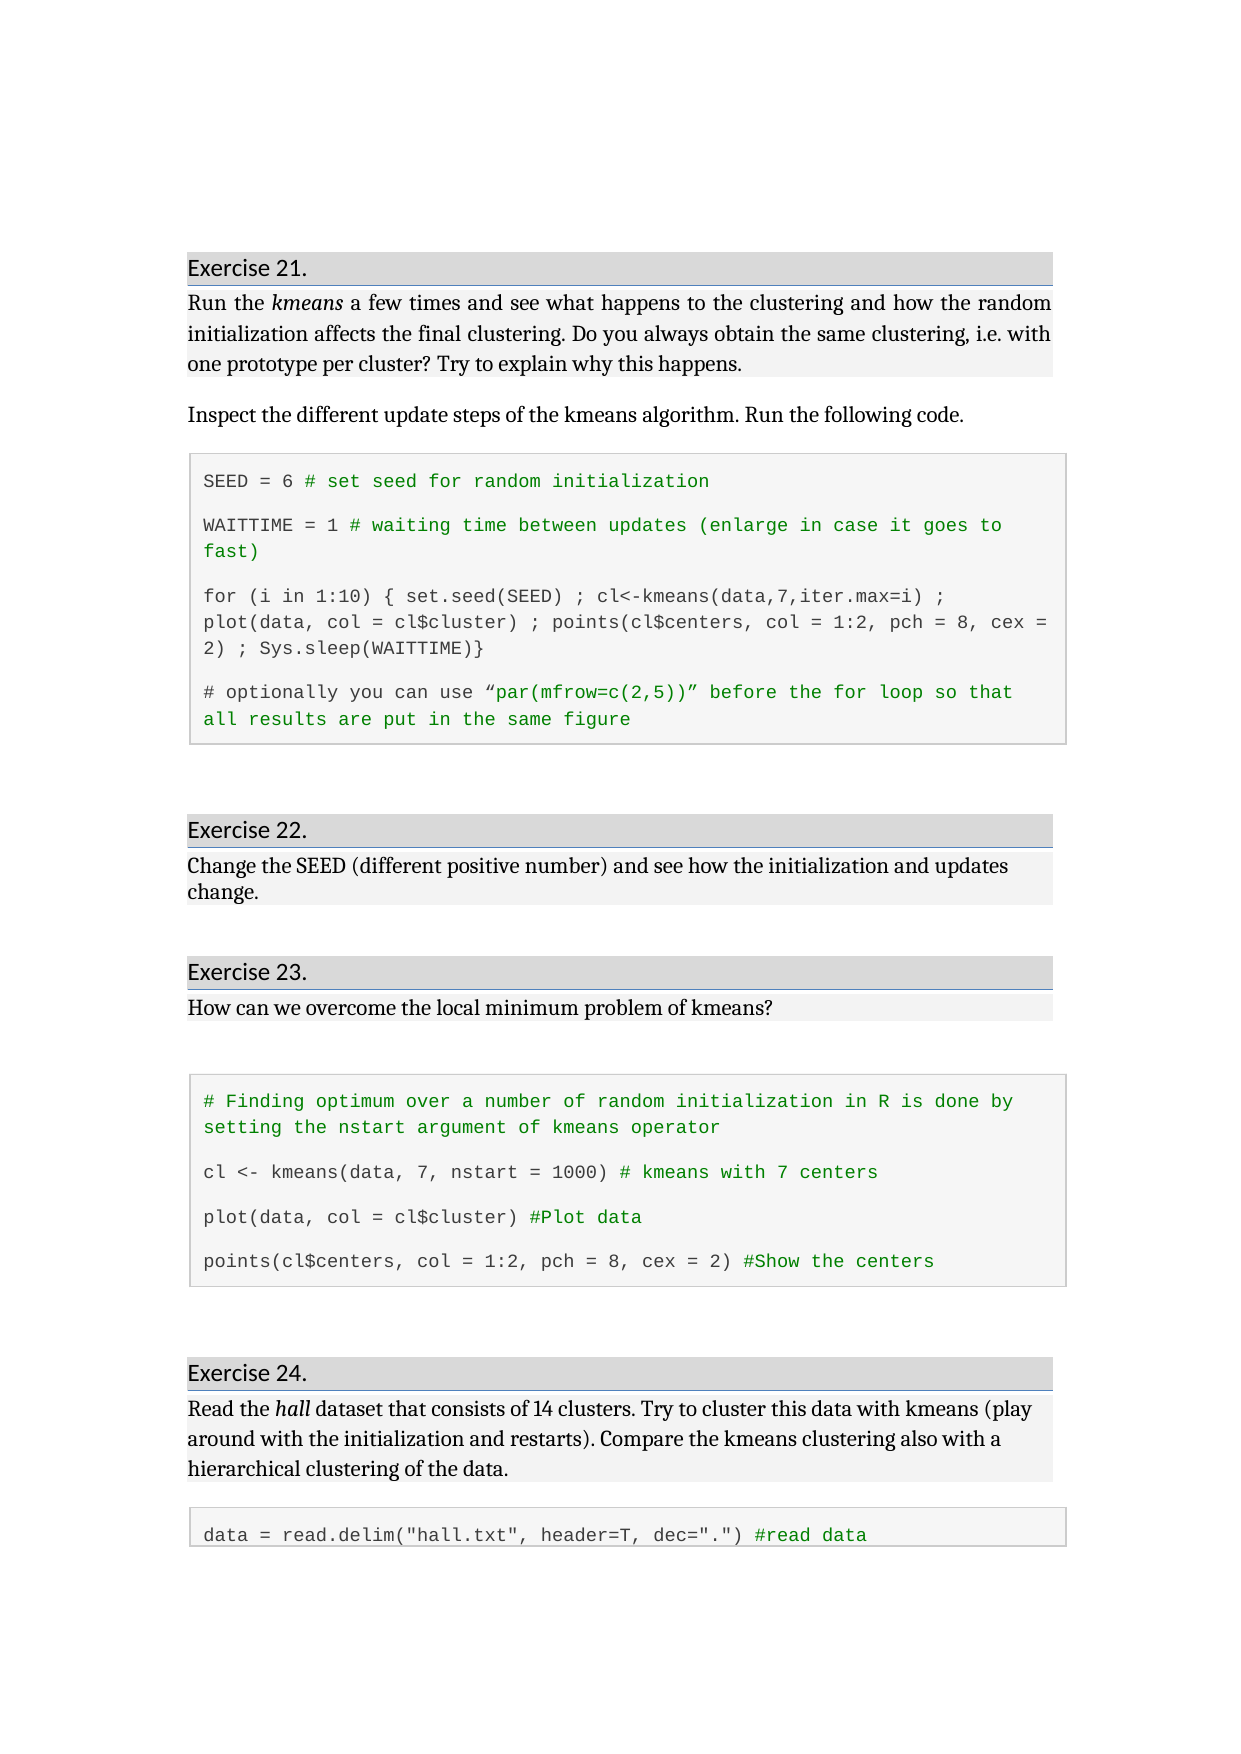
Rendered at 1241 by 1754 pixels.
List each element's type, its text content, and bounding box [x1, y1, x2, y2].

text # Finding optimum over a number of random initialization in R is done by setting the nstart argument of kmeans operator [191, 1075, 1065, 1139]
text for (i in 1:10) { set.seed(SEED) ; cl<-kmeans(data,7,iter.max=i) ; plot(data, col = cl$cluster) ; points(cl$centers, col = 1:2, pch = 8, cex = 2) ; Sys.sleep(WAITTIME)} [191, 568, 1065, 660]
text points(cl$centers, col = 1:2, pch = 8, cex = 2) #Show the centers [191, 1233, 1065, 1286]
text data = read.delim("hall.txt", header=T, dec=".") #read data [191, 1508, 1065, 1545]
text Read the hall dataset that consists of 14 clusters. Try to cluster this data with kmeans (play around with the initialization and restarts). Compare the kmeans clustering also with a hierarchical clustering of the data. [187, 1395, 1053, 1482]
text # optionally you can use “par(mfrow=c(2,5))” before the for loop so that all results are put in the same figure [191, 664, 1065, 743]
text How can we overcome the local minimum problem of kmeans? [187, 994, 1053, 1021]
text WAITTIME = 1 # waiting time between updates (enlarge in case it goes to fast) [191, 497, 1065, 563]
text Inspect the different update steps of the kmeans algorithm. Run the following code. [187, 402, 1053, 428]
text Run the kmeans a few times and see what happens to the clustering and how the random initialization affects the final clustering. Do you always obtain the same clustering, i.e. with one prototype per cluster? Try to explain why this happens. [187, 290, 1053, 377]
text plot(data, col = cl$cluster) #Plot data [191, 1189, 1065, 1229]
text SEED = 6 # set seed for random initialization [191, 454, 1065, 493]
text cl <- kmeans(data, 7, nstart = 1000) # kmeans with 7 centers [191, 1144, 1065, 1184]
text Change the SEED (different positive number) and see how the initialization and updates change. [187, 852, 1053, 905]
